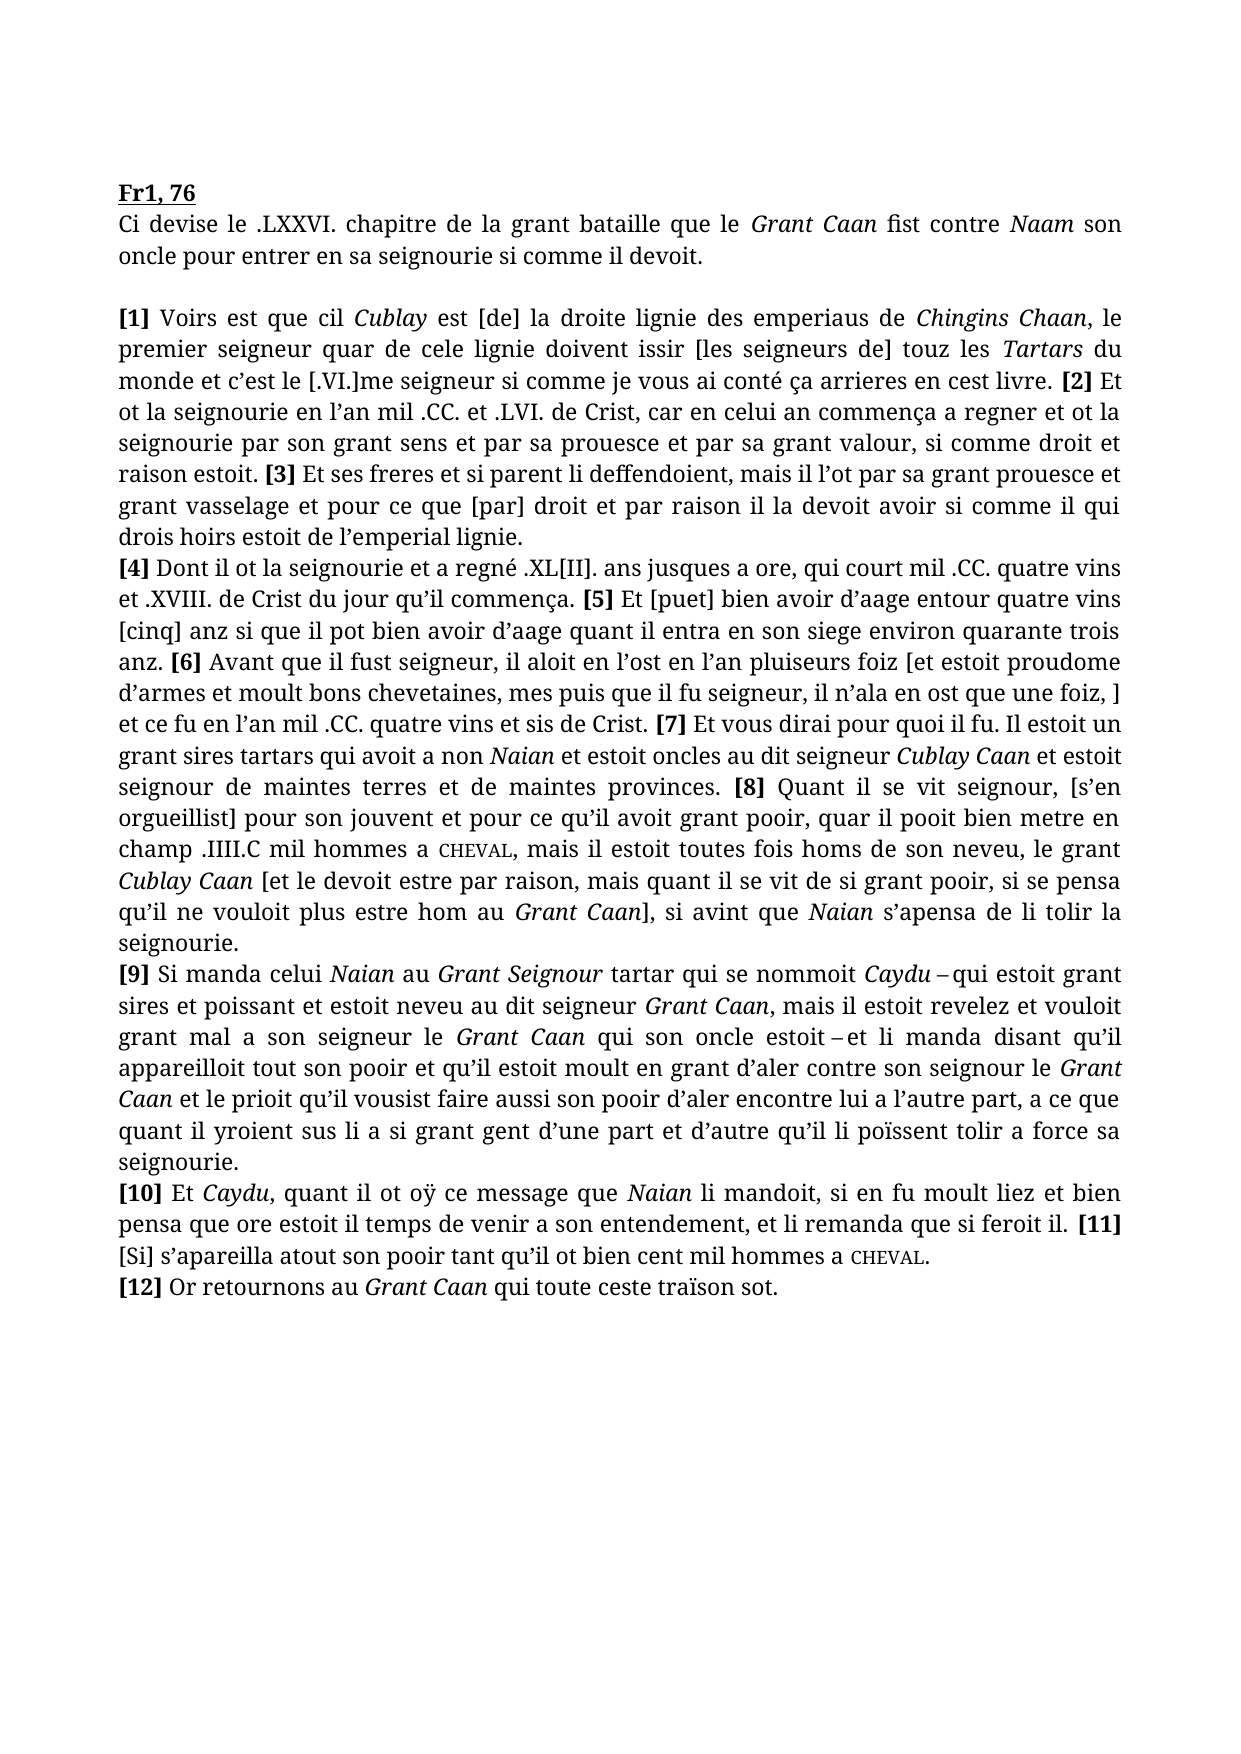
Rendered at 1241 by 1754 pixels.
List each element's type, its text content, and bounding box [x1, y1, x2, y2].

text [4] Dont il ot la seignourie et a regné .XL[II]. ans jusques a ore, qui court mil .CC. quatre vins et .XVIII. de Crist du jour qu’il commença. [5] Et [puet] bien avoir d’aage entour quatre vins [cinq] anz si que il pot bien avoir d’aage quant il entra en son siege environ quarante trois anz. [6] Avant que il fust seigneur, il aloit en l’ost en l’an pluiseurs foiz [et estoit proudome d’armes et moult bons chevetaines, mes puis que il fu seigneur, il n’ala en ost que une foiz, ] et ce fu en l’an mil .CC. quatre vins et sis de Crist. [7] Et vous dirai pour quoi il fu. Il estoit un grant sires tartars qui avoit a non Naian et estoit oncles au dit seigneur Cublay Caan et estoit seignour de maintes terres et de maintes provinces. [8] Quant il se vit seignour, [s’en orgueillist] pour son jouvent et pour ce qu’il avoit grant pooir, quar il pooit bien metre en champ .IIII.C mil hommes a cheval, mais il estoit toutes fois homs de son neveu, le grant Cublay Caan [et le devoit estre par raison, mais quant il se vit de si grant pooir, si se pensa qu’il ne vouloit plus estre hom au Grant Caan], si avint que Naian s’apensa de li tolir la seignourie. [118, 552, 1122, 958]
text Fr1, 76 [118, 177, 1122, 208]
text [12] Or retournons au Grant Caan qui toute ceste traïson sot. [118, 1271, 1122, 1302]
text [1] Voirs est que cil Cublay est [de] la droite lignie des emperiaus de Chingins Chaan, le premier seigneur quar de cele lignie doivent issir [les seigneurs de] touz les Tartars du monde et c’est le [.VI.]me seigneur si comme je vous ai conté ça arrieres en cest livre. [2] Et ot la seignourie en l’an mil .CC. et .LVI. de Crist, car en celui an commença a regner et ot la seignourie par son grant sens et par sa prouesce et par sa grant valour, si comme droit et raison estoit. [3] Et ses freres et si parent li deffendoient, mais il l’ot par sa grant prouesce et grant vasselage et pour ce que [par] droit et par raison il la devoit avoir si comme il qui drois hoirs estoit de l’emperial lignie. [118, 302, 1122, 552]
text [10] Et Caydu, quant il ot oÿ ce message que Naian li mandoit, si en fu moult liez et bien pensa que ore estoit il temps de venir a son entendement, et li remanda que si feroit il. [11] [Si] s’apareilla atout son pooir tant qu’il ot bien cent mil hommes a cheval. [118, 1177, 1122, 1271]
text [9] Si manda celui Naian au Grant Seignour tartar qui se nommoit Caydu – qui estoit grant sires et poissant et estoit neveu au dit seigneur Grant Caan, mais il estoit revelez et vouloit grant mal a son seigneur le Grant Caan qui son oncle estoit – et li manda disant qu’il appareilloit tout son pooir et qu’il estoit moult en grant d’aler contre son seignour le Grant Caan et le prioit qu’il vousist faire aussi son pooir d’aler encontre lui a l’autre part, a ce que quant il yroient sus li a si grant gent d’une part et d’autre qu’il li poïssent tolir a force sa seignourie. [118, 958, 1122, 1177]
text Ci devise le .LXXVI. chapitre de la grant bataille que le Grant Caan fist contre Naam son oncle pour entrer en sa seignourie si comme il devoit. [118, 208, 1122, 271]
